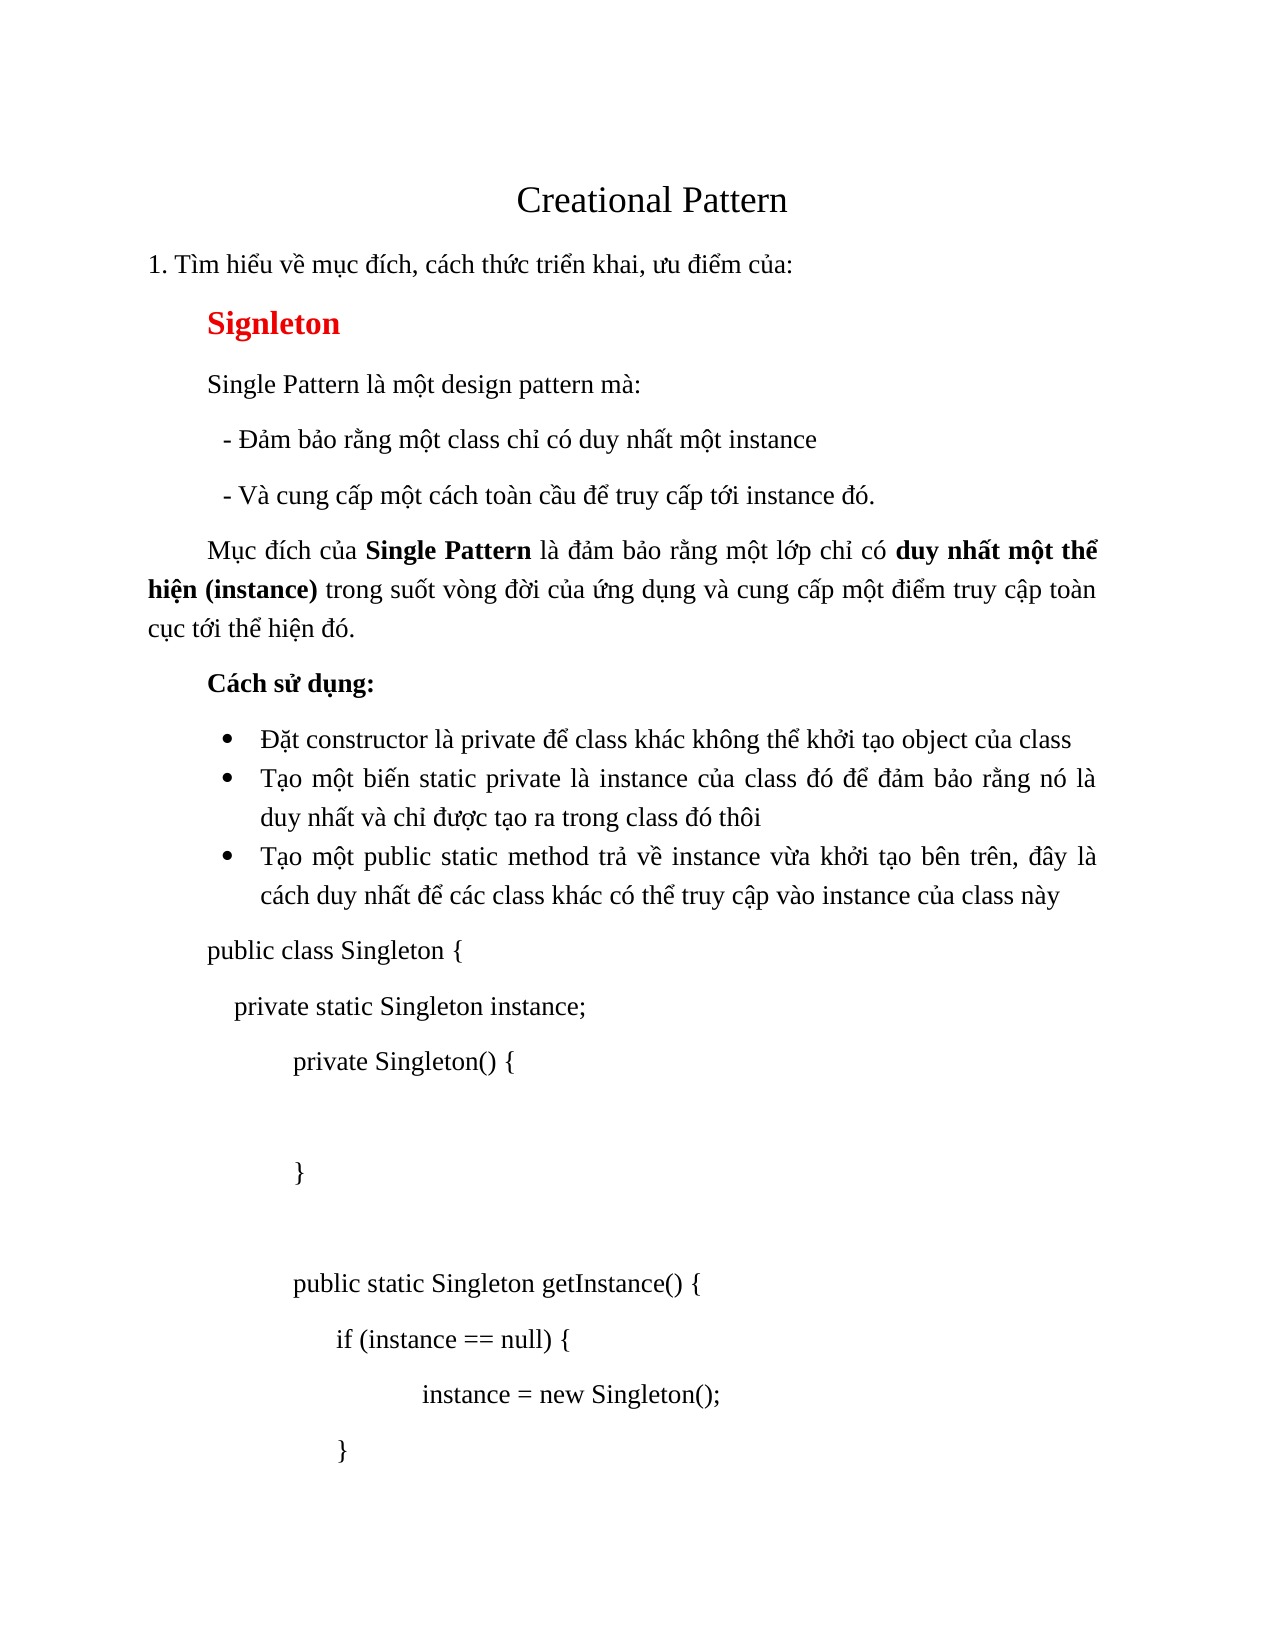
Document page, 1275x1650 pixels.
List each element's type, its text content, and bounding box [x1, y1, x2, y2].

text Single Pattern là một design pattern mà: [148, 368, 1098, 399]
list Đặt constructor là private để class khác không thể khởi tạo object của class [223, 723, 1098, 754]
text Signleton [148, 303, 1098, 342]
text Creational Pattern [148, 177, 1098, 220]
text } [207, 1157, 1098, 1188]
text if (instance == null) { [223, 1323, 1098, 1354]
text private Singleton() { [207, 1046, 1098, 1077]
text public static Singleton getInstance() { [207, 1268, 1098, 1299]
list Tạo một biến static private là instance của class đó để đảm bảo rằng nó là duy nhất và chỉ được tạo ra trong class đó thôi [223, 762, 1098, 832]
text Mục đích của Single Pattern là đảm bảo rằng một lớp chỉ có duy nhất một thể hiện (instance) trong suốt vòng đời của ứng dụng và cung cấp một điểm truy cập toàn cục tới thể hiện đó. [148, 534, 1098, 643]
text public class Singleton { [148, 934, 1098, 966]
text 1. Tìm hiểu về mục đích, cách thức triển khai, ưu điểm của: [148, 248, 1098, 279]
text - Đảm bảo rằng một class chỉ có duy nhất một instance [223, 423, 1098, 454]
text - Và cung cấp một cách toàn cầu để truy cấp tới instance đó. [223, 479, 1098, 510]
list Tạo một public static method trả về instance vừa khởi tạo bên trên, đây là cách duy nhất để các class khác có thể truy cập vào instance của class này [223, 840, 1098, 910]
text Cách sử dụng: [148, 668, 1098, 699]
text } [223, 1434, 1098, 1465]
text instance = new Singleton(); [282, 1379, 1098, 1410]
text private static Singleton instance; [148, 990, 1098, 1021]
